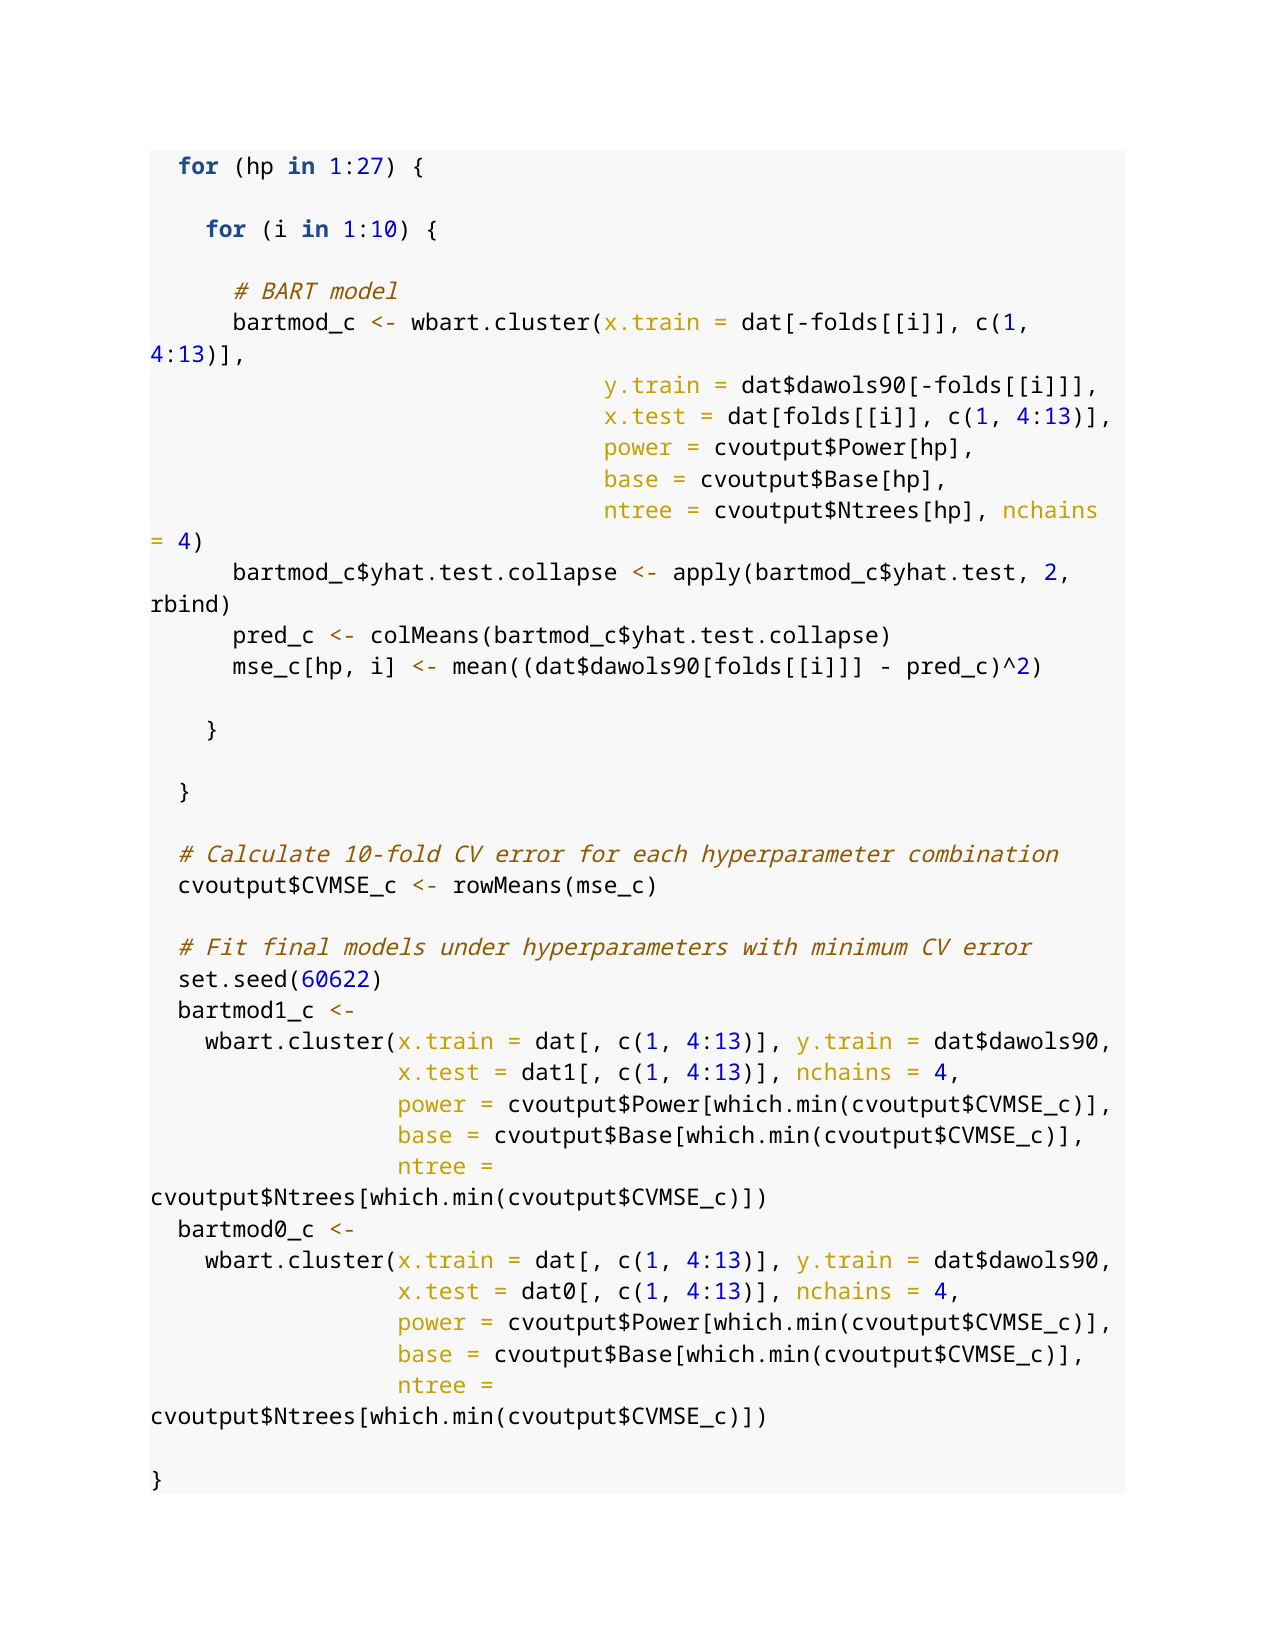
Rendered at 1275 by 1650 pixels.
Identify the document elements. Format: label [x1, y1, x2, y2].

text [150, 150, 1125, 1494]
